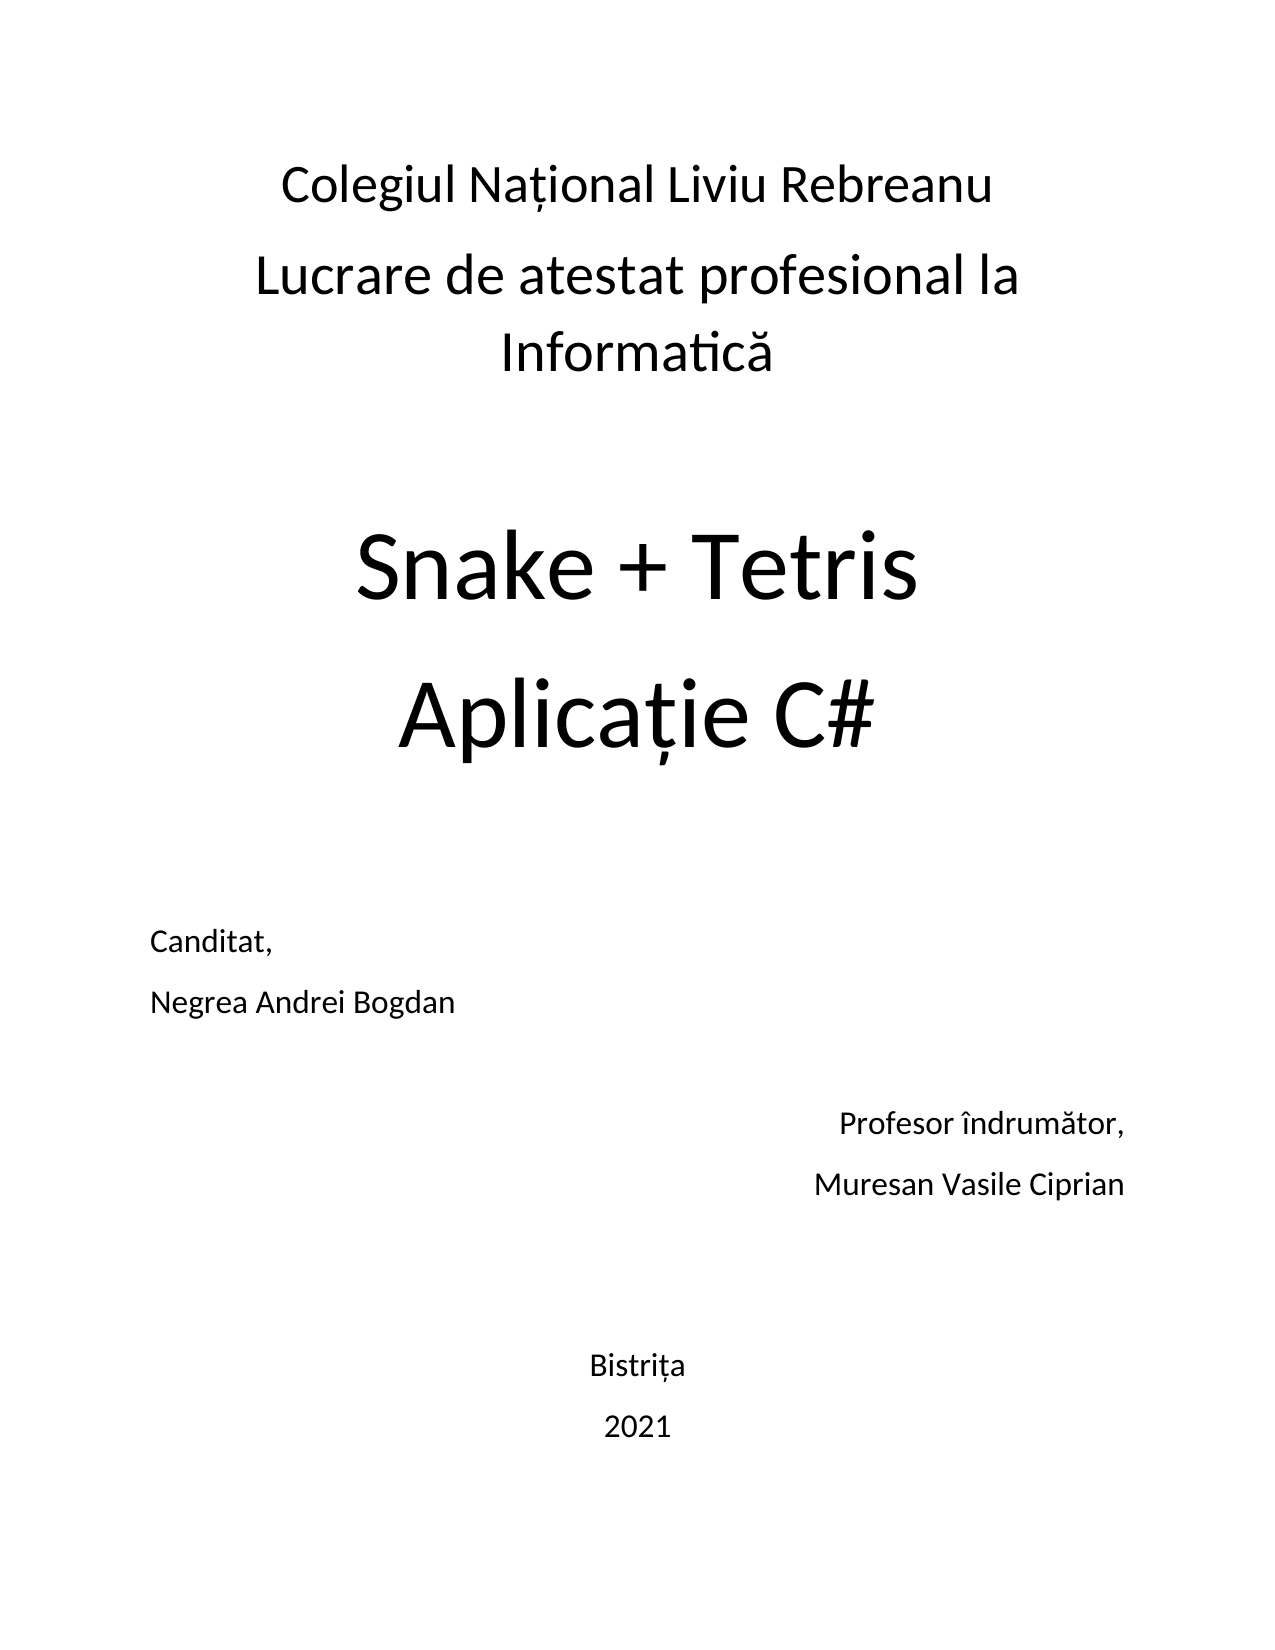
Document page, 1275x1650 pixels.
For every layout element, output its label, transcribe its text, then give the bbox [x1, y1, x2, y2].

text Aplicație C# [150, 650, 1125, 772]
text Snake + Tetris [150, 502, 1125, 624]
text Bistrița [150, 1344, 1125, 1385]
text Muresan Vasile Ciprian [150, 1163, 1125, 1203]
text Lucrare de atestat profesional la Informatică [150, 238, 1125, 386]
text Colegiul Național Liviu Rebreanu [150, 150, 1125, 216]
text Negrea Andrei Bogdan [150, 981, 1125, 1021]
text Canditat, [150, 920, 1125, 961]
text 2021 [150, 1405, 1125, 1446]
text Profesor îndrumător, [150, 1102, 1125, 1143]
